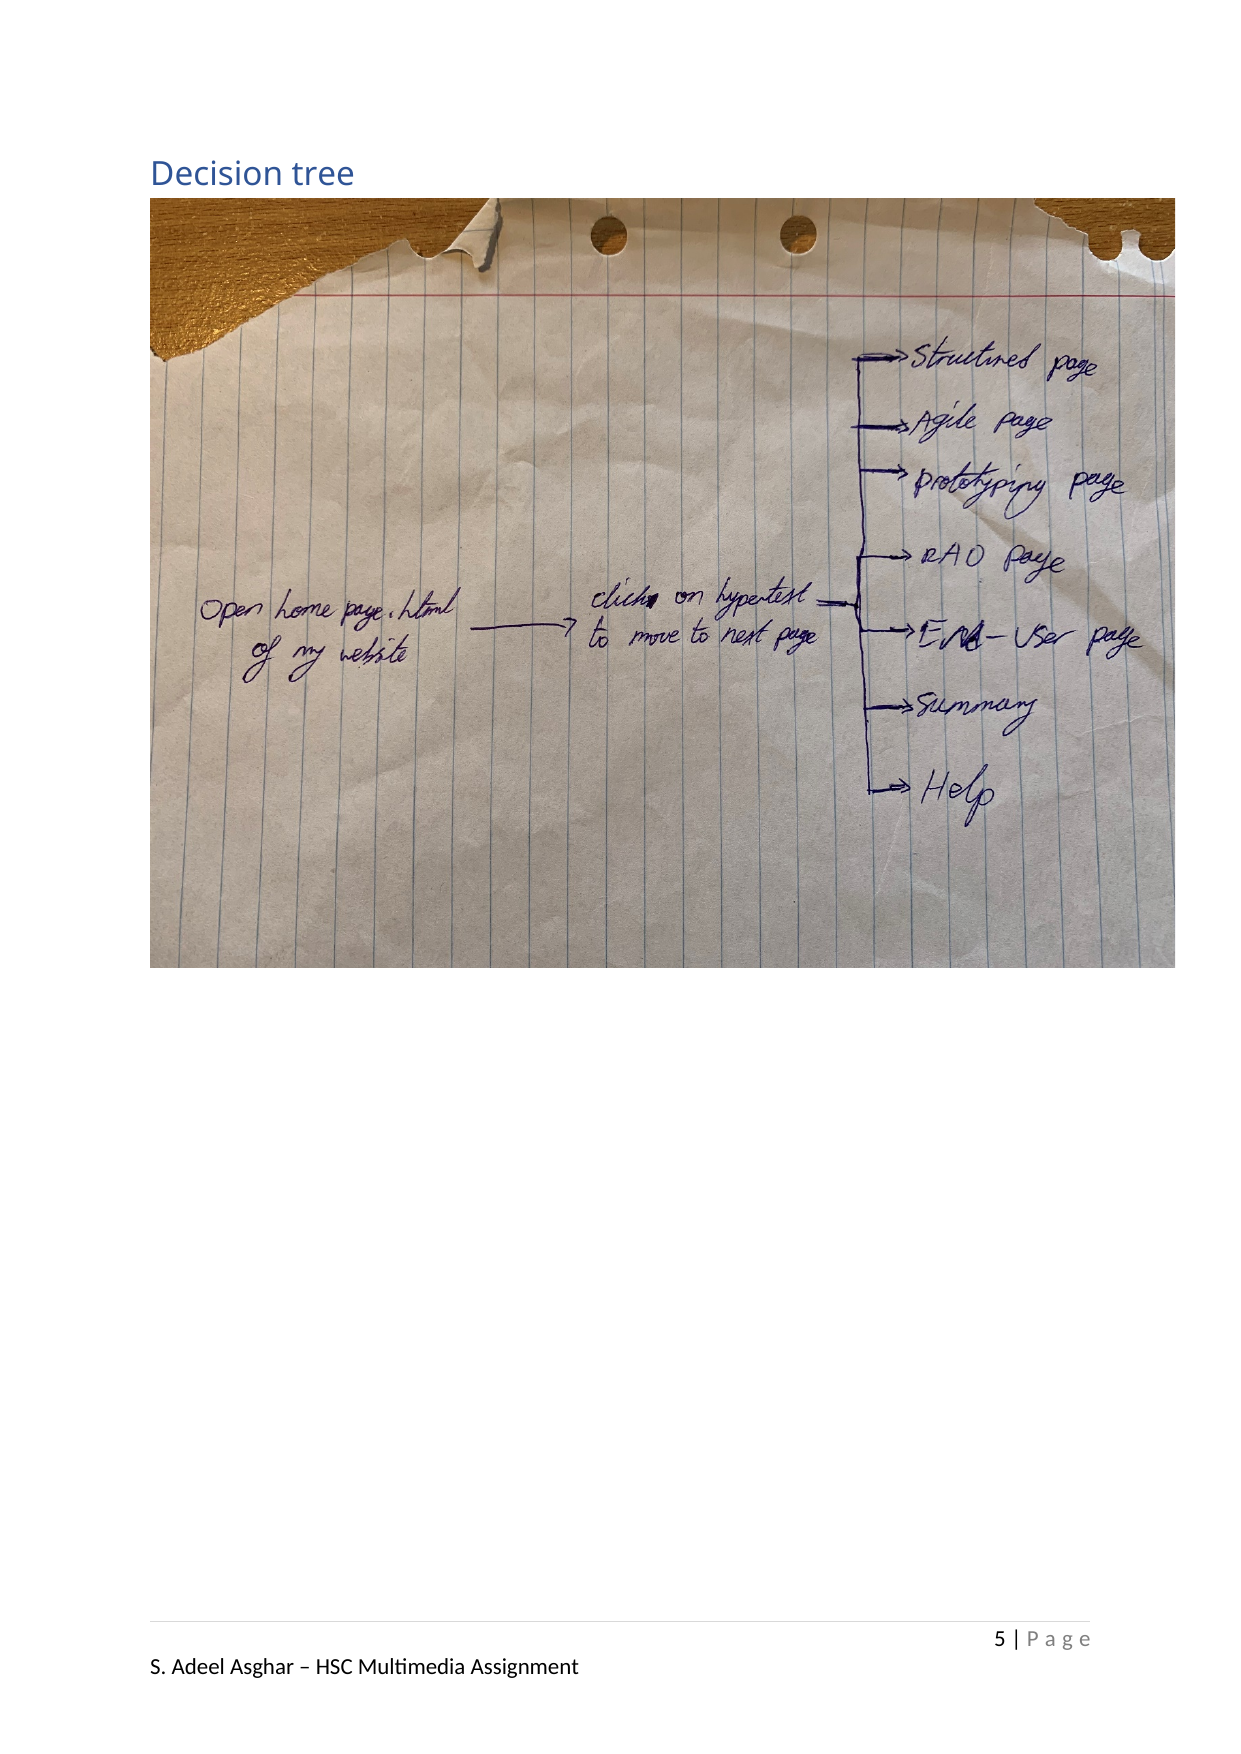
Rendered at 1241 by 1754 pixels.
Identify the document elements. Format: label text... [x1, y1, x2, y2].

subtitle Decision tree [150, 150, 1090, 195]
picture [150, 198, 1175, 968]
